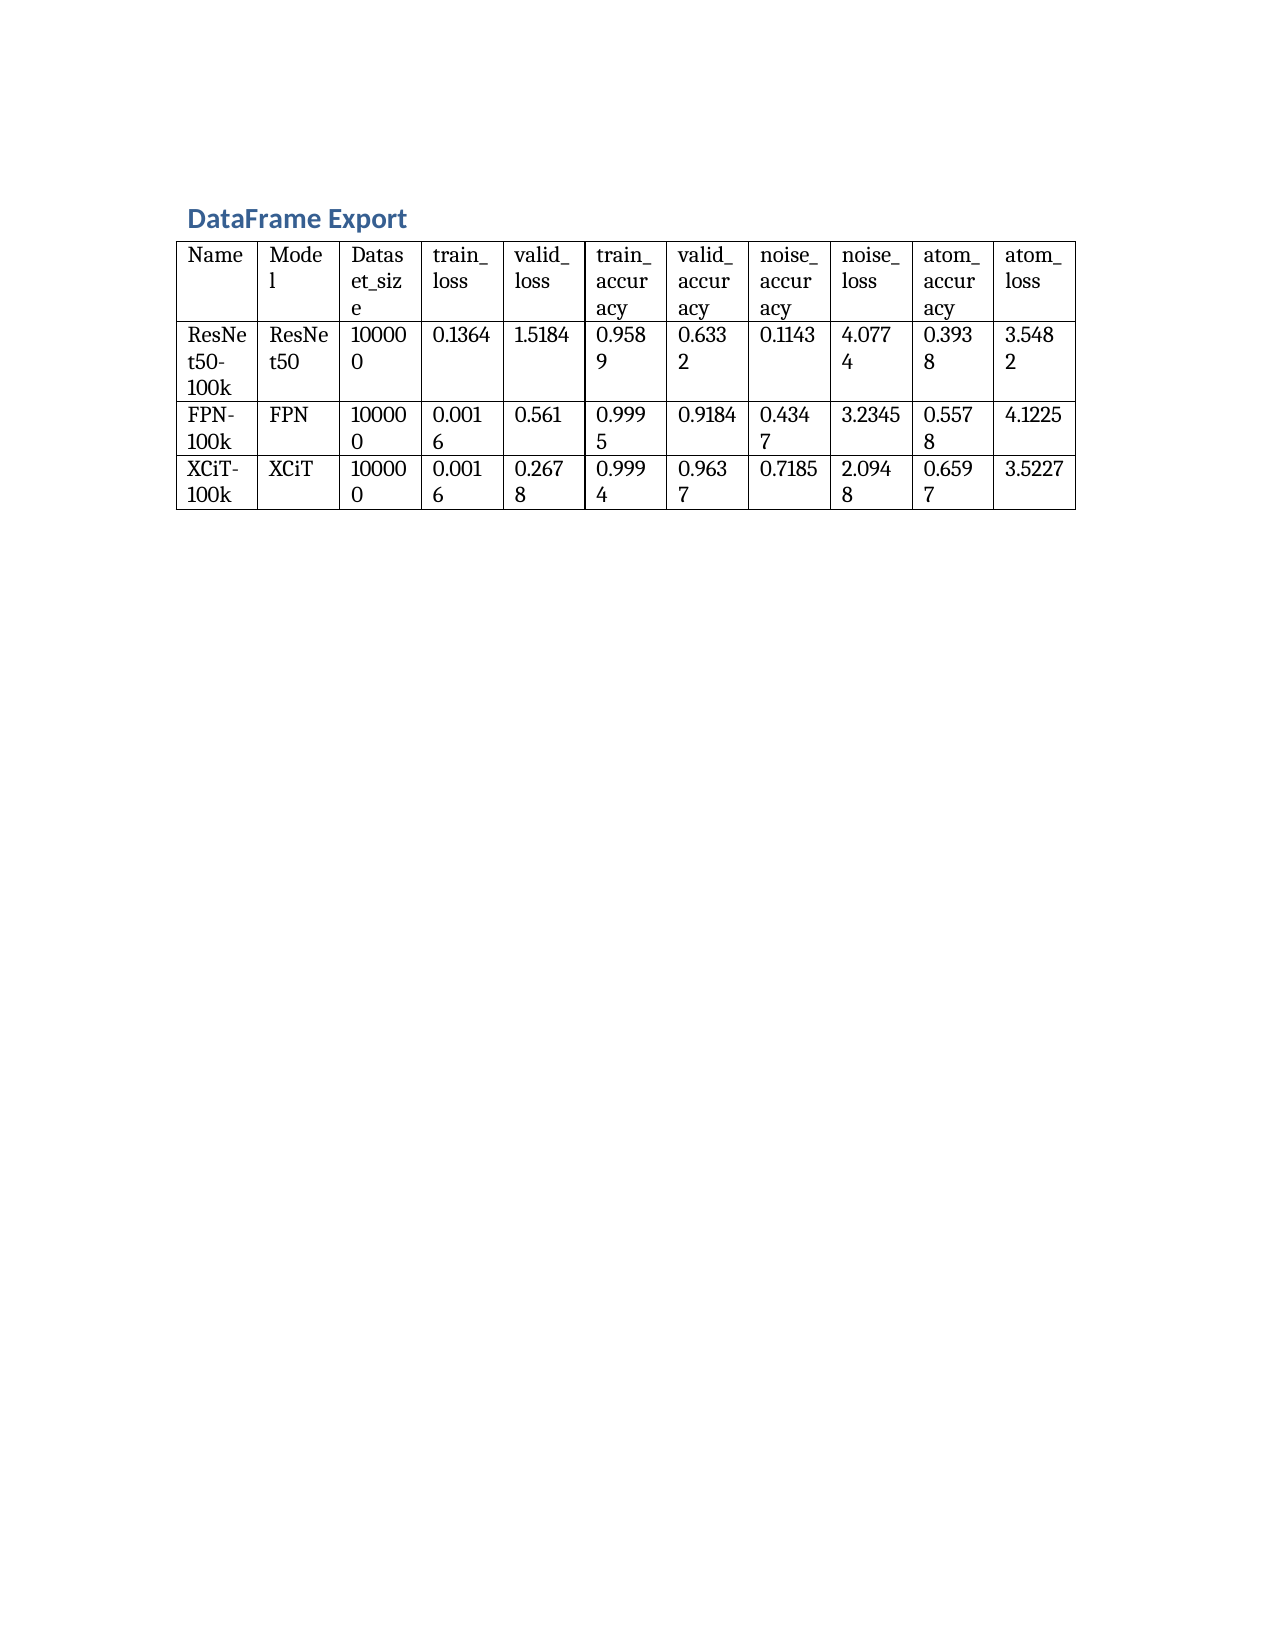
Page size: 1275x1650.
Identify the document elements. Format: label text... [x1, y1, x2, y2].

table_cell 0.3938 [913, 322, 993, 401]
table_header valid_loss [504, 242, 584, 321]
table_cell 0.9184 [667, 402, 748, 455]
table_header valid_accuracy [667, 242, 748, 321]
table_cell 0.7185 [749, 456, 830, 509]
table_cell 1.5184 [504, 322, 584, 401]
table_cell 0.6332 [667, 322, 748, 401]
table_cell 0.6597 [913, 456, 993, 509]
table_cell 100000 [340, 402, 421, 455]
table_cell FPN [258, 402, 339, 455]
table_cell 0.1143 [749, 322, 830, 401]
table_header atom_accuracy [913, 242, 993, 321]
table_cell 0.9995 [586, 402, 666, 455]
table_header Name [177, 242, 257, 321]
table_cell 0.4347 [749, 402, 830, 455]
table_header train_accuracy [586, 242, 666, 321]
table_cell 0.9637 [667, 456, 748, 509]
table_header train_loss [422, 242, 503, 321]
table_cell 0.0016 [422, 456, 503, 509]
table_cell 100000 [340, 322, 421, 401]
table_header Dataset_size [340, 242, 421, 321]
table_cell 0.9994 [586, 456, 666, 509]
table_cell 0.5578 [913, 402, 993, 455]
table_cell 100000 [340, 456, 421, 509]
table_cell XCiT-100k [177, 456, 257, 509]
table_header Model [258, 242, 339, 321]
table_cell 3.5227 [994, 456, 1075, 509]
table_cell 0.2678 [504, 456, 584, 509]
table_cell 3.2345 [831, 402, 912, 455]
table_cell 0.0016 [422, 402, 503, 455]
table_cell FPN-100k [177, 402, 257, 455]
table_cell 2.0948 [831, 456, 912, 509]
table_cell 0.561 [504, 402, 584, 455]
table_cell XCiT [258, 456, 339, 509]
subtitle DataFrame Export [187, 200, 1087, 236]
table_header noise_accuracy [749, 242, 830, 321]
table_cell 4.1225 [994, 402, 1075, 455]
table_header noise_loss [831, 242, 912, 321]
table_cell 0.1364 [422, 322, 503, 401]
table_header atom_loss [994, 242, 1075, 321]
table_cell 0.9589 [586, 322, 666, 401]
table_cell 4.0774 [831, 322, 912, 401]
table_cell ResNet50 [258, 322, 339, 401]
table_cell ResNet50-100k [177, 322, 257, 401]
table_cell 3.5482 [994, 322, 1075, 401]
